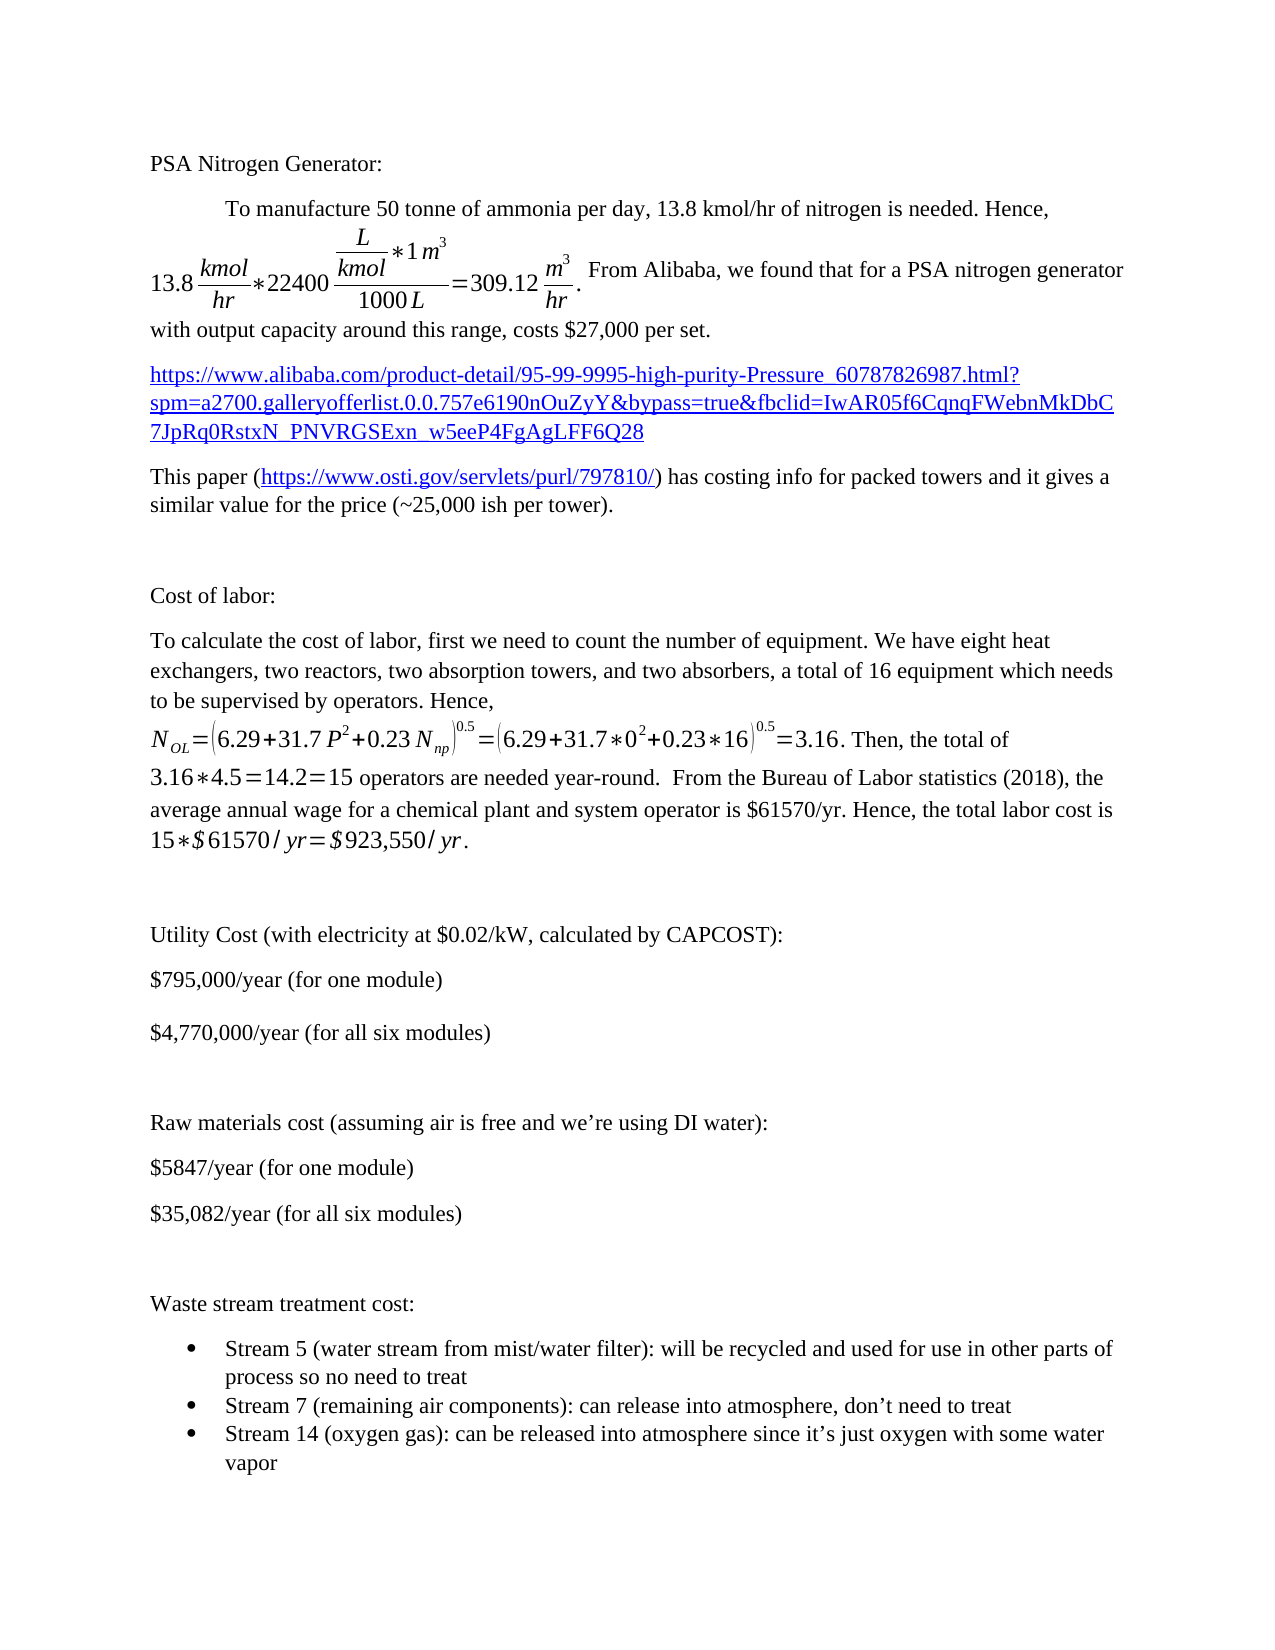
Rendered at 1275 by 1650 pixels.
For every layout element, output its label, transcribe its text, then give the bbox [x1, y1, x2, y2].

list Stream 5 (water stream from mist/water filter): will be recycled and used for use in other parts of process so no need to treat [187, 1335, 1125, 1390]
text $35,082/year (for all six modules) [150, 1199, 1125, 1226]
list Stream 14 (oxygen gas): can be released into atmosphere since it’s just oxygen with some water vapor [187, 1420, 1125, 1475]
list Stream 7 (remaining air components): can release into atmosphere, don’t need to treat [187, 1392, 1125, 1418]
text Utility Cost (with electricity at $0.02/kW, calculated by CAPCOST): [150, 921, 1125, 947]
text $4,770,000/year (for all six modules) [150, 1019, 1125, 1046]
text Raw materials cost (assuming air is free and we’re using DI water): [150, 1109, 1125, 1136]
text $5847/year (for one module) [150, 1154, 1125, 1181]
text To manufacture 50 tonne of ammonia per day, 13.8 kmol/hr of nitrogen is needed. Hence, From Alibaba, we found that for a PSA nitrogen generator with output capacity around this range, costs $27,000 per set. [150, 195, 1125, 342]
text This paper (https://www.osti.gov/servlets/purl/797810/) has costing info for packed towers and it gives a similar value for the price (~25,000 ish per tower). [150, 463, 1125, 518]
text PSA Nitrogen Generator: [150, 150, 1125, 176]
text To calculate the cost of labor, first we need to count the number of equipment. We have eight heat exchangers, two reactors, two absorption towers, and two absorbers, a total of 16 equipment which needs to be supervised by operators. Hence, . Then, the total of operators are needed year-round. From the Bureau of Labor statistics (2018), the average annual wage for a chemical plant and system operator is $61570/yr. Hence, the total labor cost is . [150, 627, 1125, 855]
text $795,000/year (for one module) [150, 966, 1125, 992]
text Waste stream treatment cost: [150, 1290, 1125, 1316]
text https://www.alibaba.com/product-detail/95-99-9995-high-purity-Pressure_60787826987.html?spm=a2700.galleryofferlist.0.0.757e6190nOuZyY&bypass=true&fbclid=IwAR05f6CqnqFWebnMkDbC7JpRq0RstxN_PNVRGSExn_w5eeP4FgAgLFF6Q28 [150, 361, 1125, 444]
text Cost of labor: [150, 582, 1125, 608]
